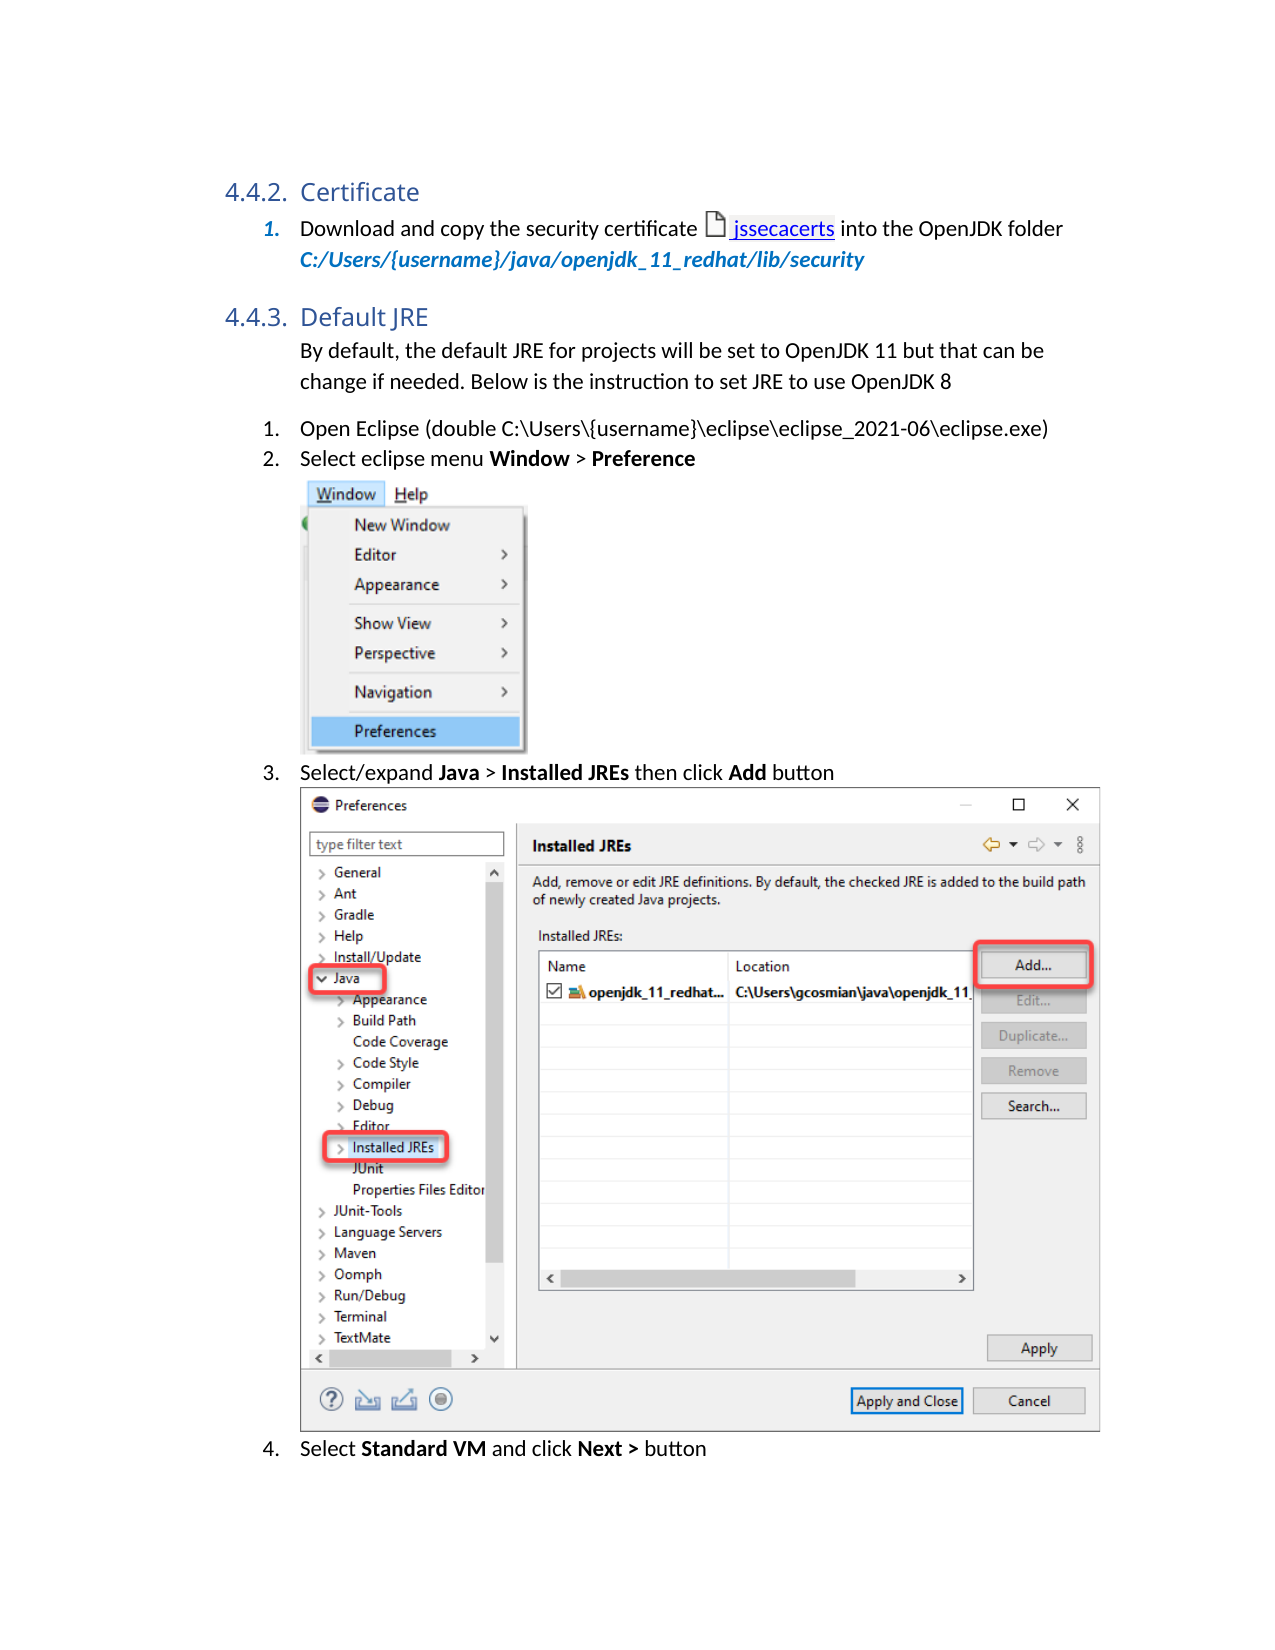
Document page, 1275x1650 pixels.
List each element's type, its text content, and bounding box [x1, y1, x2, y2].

subtitle Default JRE [225, 300, 1116, 334]
text By default, the default JRE for projects will be set to OpenJDK 11 but that can be change if needed. Below is the instruction to set JRE to use OpenJDK 8 [300, 337, 1116, 395]
subtitle Certificate [225, 175, 1116, 209]
list Open Eclipse (double C:\Users\{username}\eclipse\eclipse_2021-06\eclipse.exe) [262, 414, 1116, 442]
picture [703, 211, 729, 237]
list Select eclipse menu Window > Preference [262, 444, 1116, 472]
list Select Standard VM and click Next > button [262, 1434, 1116, 1462]
list Select/expand Java > Installed JREs then click Add button [262, 758, 1116, 786]
picture [300, 787, 1100, 1432]
list Download and copy the security certificate jssecacerts into the OpenJDK folder C:/Users/{username}/java/openjdk_11_redhat/lib/security [262, 212, 1116, 273]
picture [300, 474, 528, 756]
